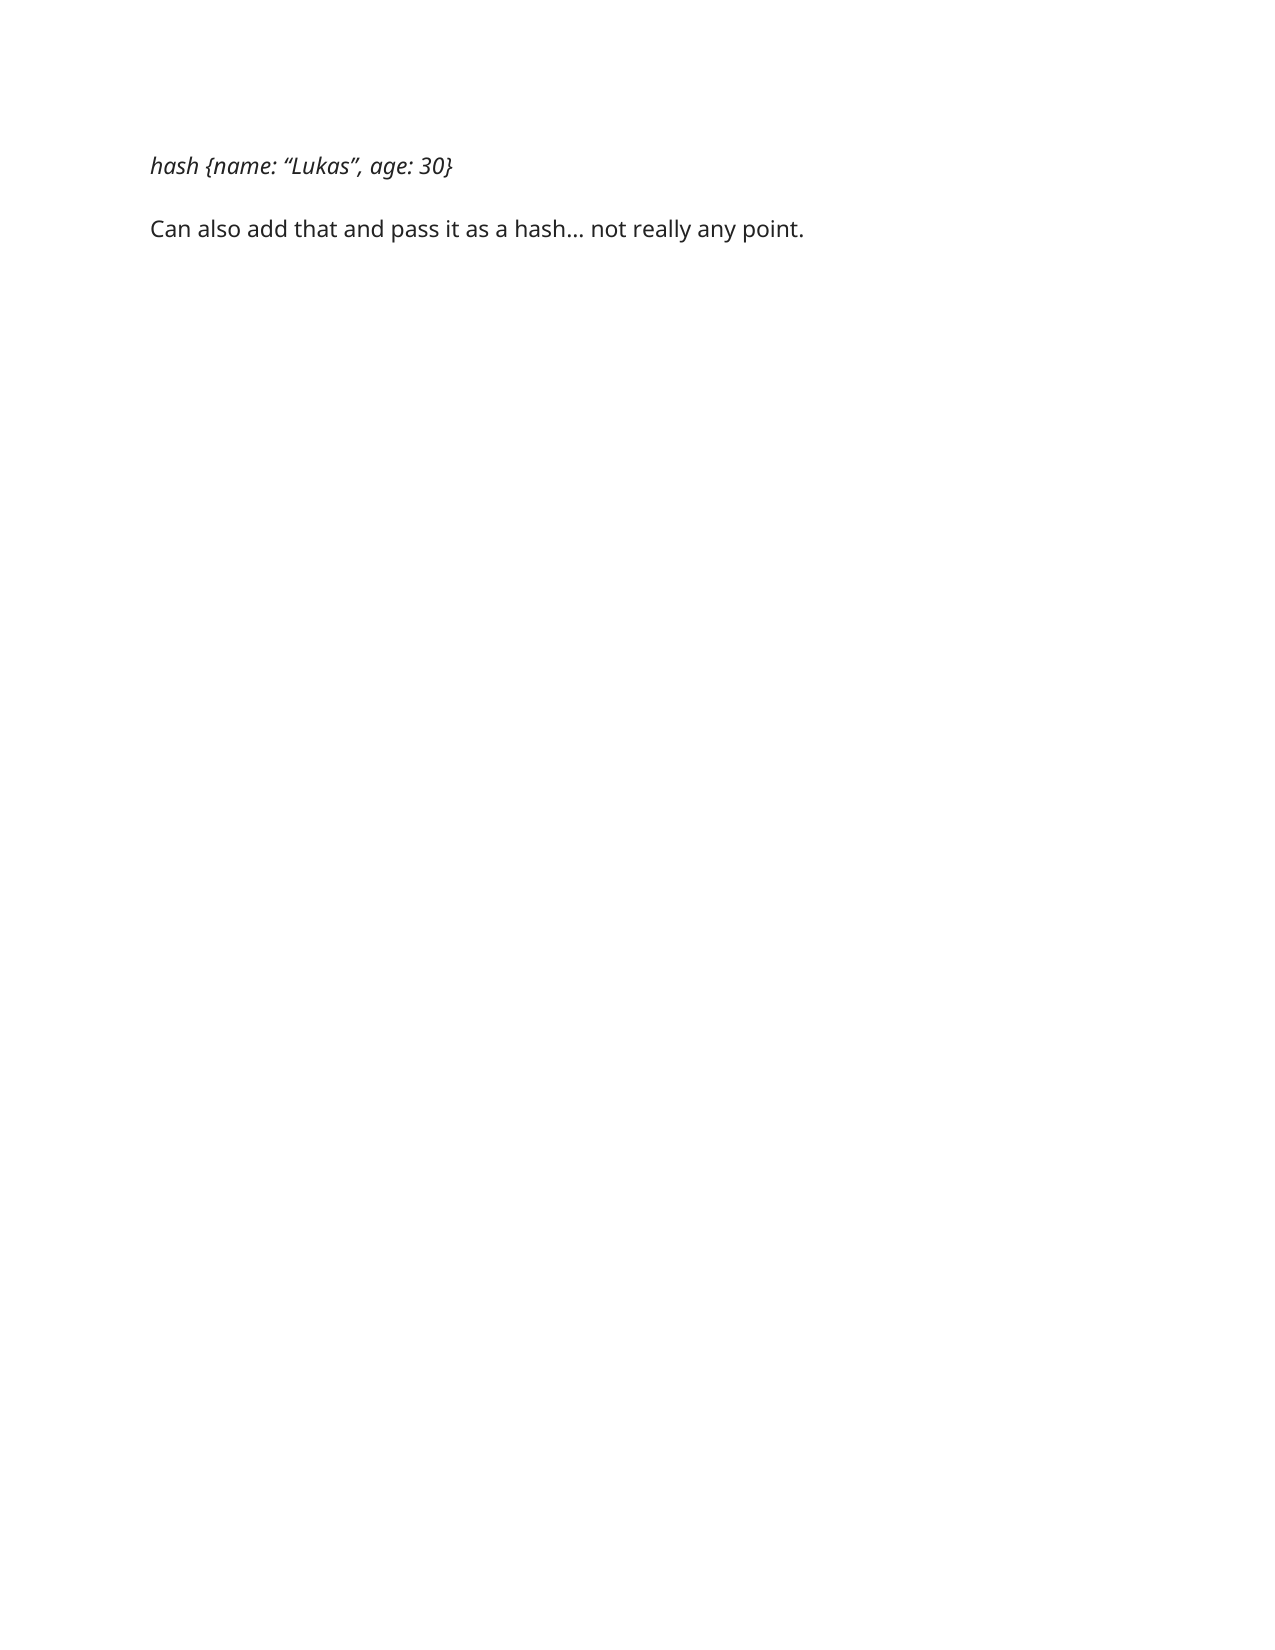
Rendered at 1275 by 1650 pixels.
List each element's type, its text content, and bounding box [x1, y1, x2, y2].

text Can also add that and pass it as a hash… not really any point. [150, 212, 1125, 244]
text hash {name: “Lukas”, age: 30} [150, 150, 1125, 181]
